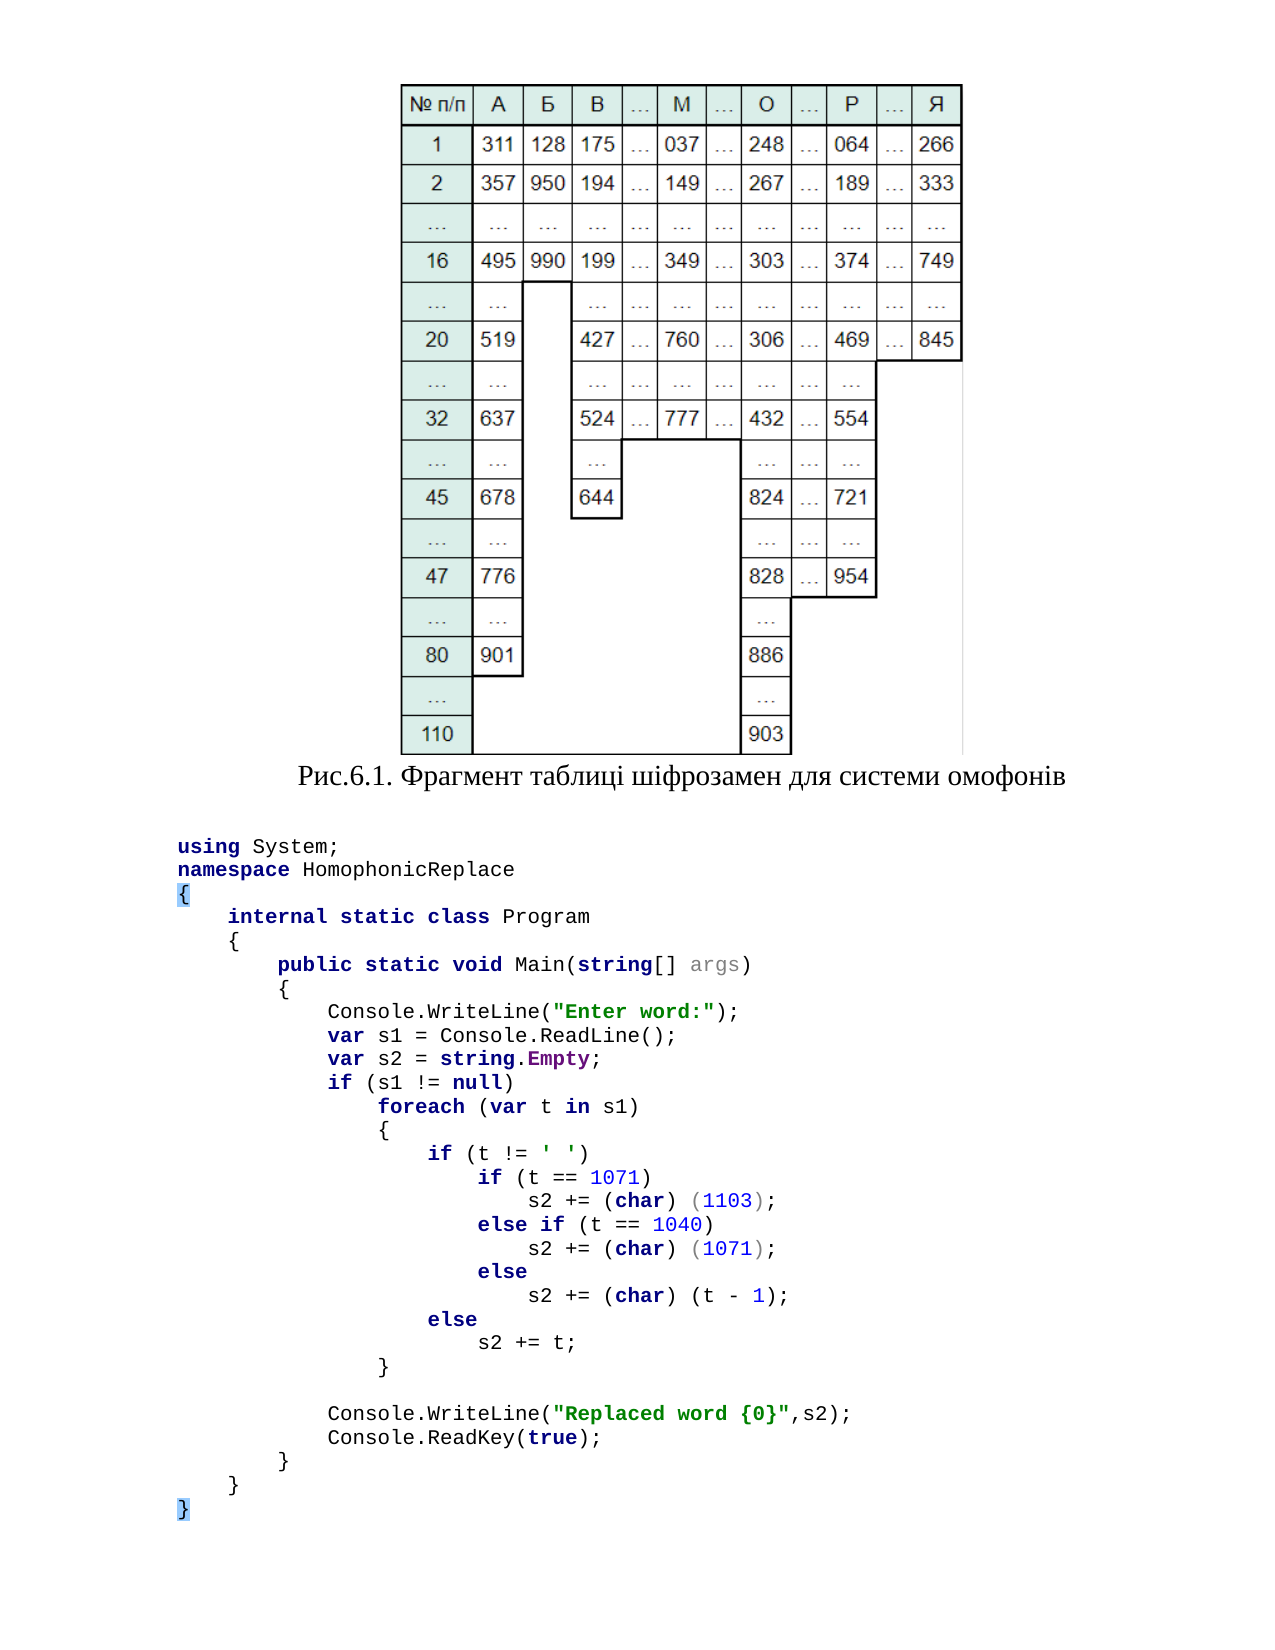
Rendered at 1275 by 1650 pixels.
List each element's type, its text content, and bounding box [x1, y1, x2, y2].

picture [400, 84, 964, 755]
text Рис.6.1. Фрагмент таблиці шіфрозамен для системи омофонів [121, 758, 1186, 792]
text using System; namespace HomophonicReplace { internal static class Program { public static void Main(string[] args) { Console.WriteLine("Enter word:"); var s1 = Console.ReadLine(); var s2 = string.Empty; if (s1 != null) foreach (var t in s1) { if (t != ' ') if (t == 1071) s2 += (char) (1103); else if (t == 1040) s2 += (char) (1071); else s2 += (char) (t - 1); else s2 += t; } Console.WriteLine("Replaced word {0}",s2); Console.ReadKey(true); } } } [177, 836, 1186, 1521]
